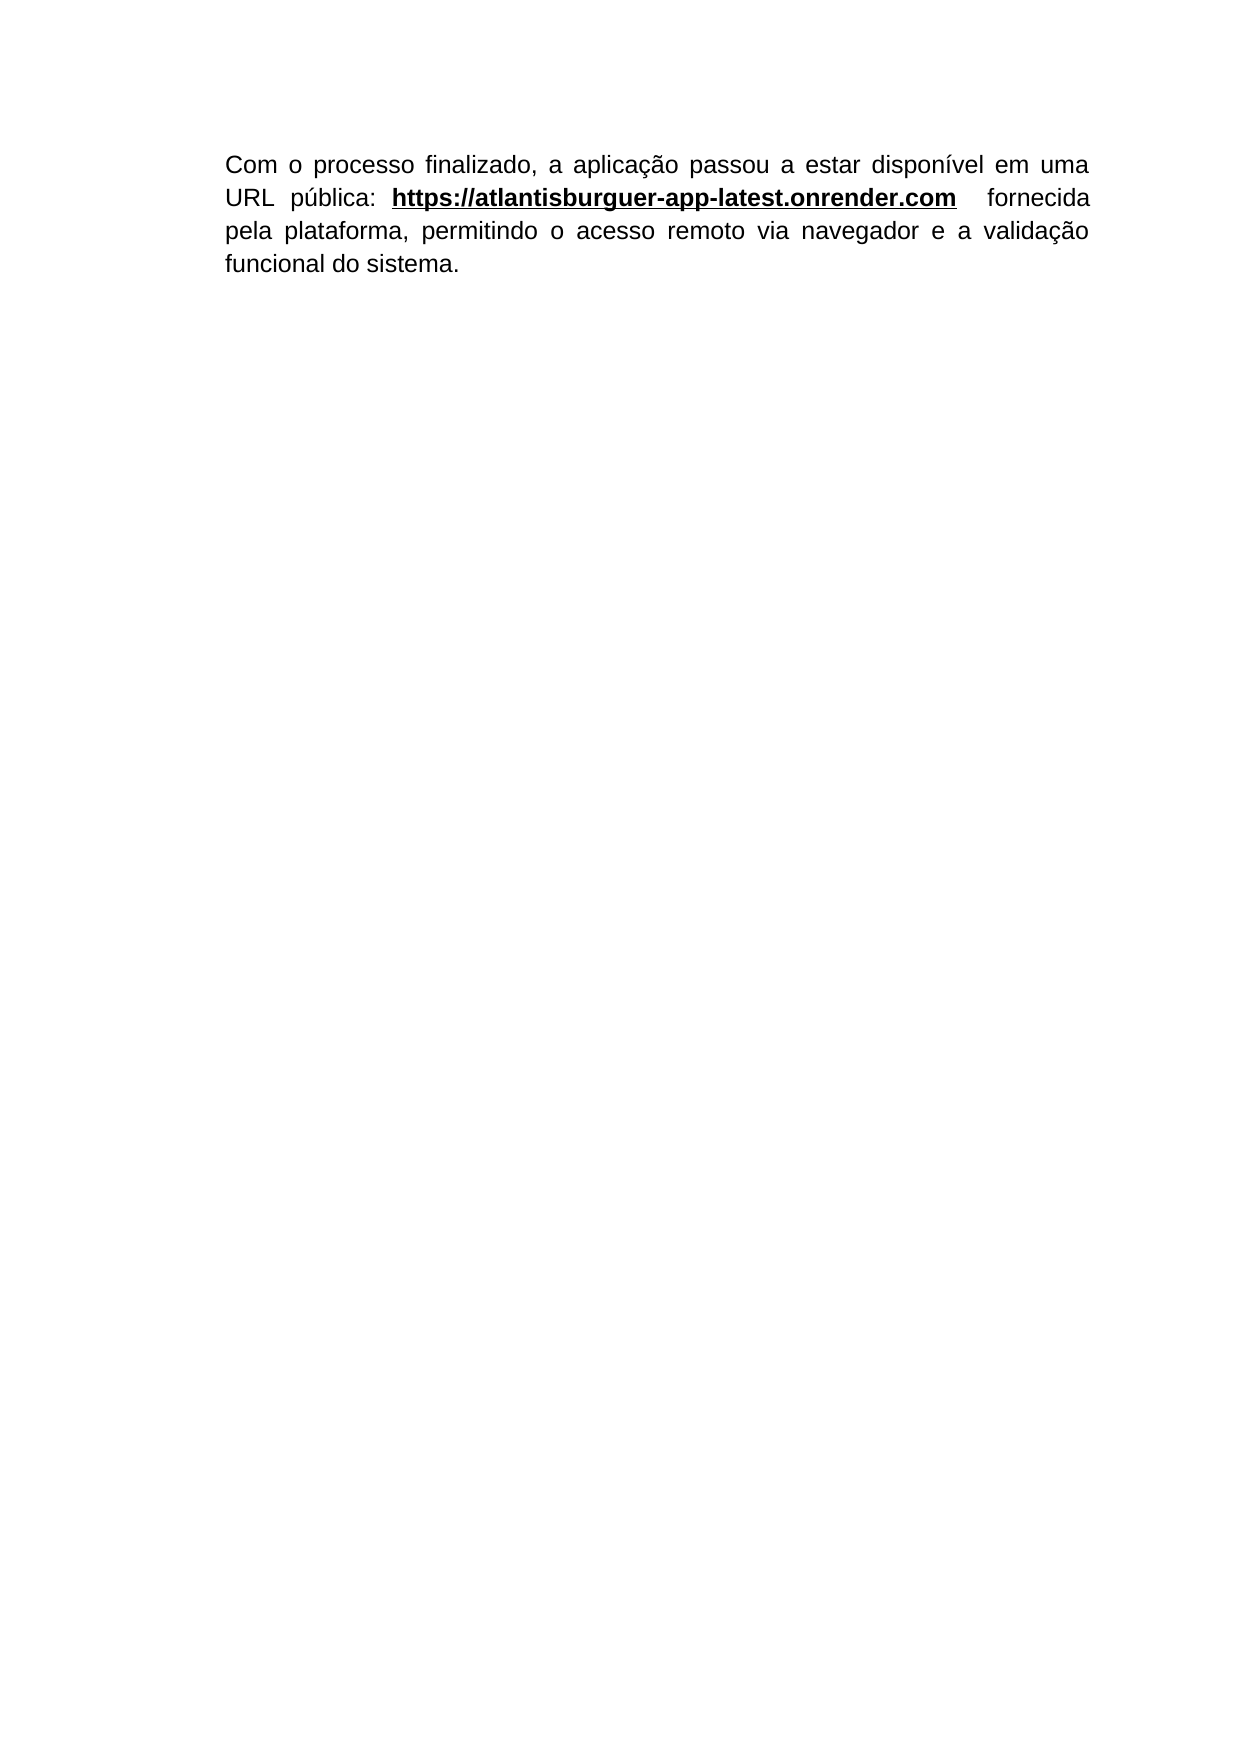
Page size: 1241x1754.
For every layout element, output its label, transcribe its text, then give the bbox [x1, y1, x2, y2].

text Com o processo finalizado, a aplicação passou a estar disponível em uma URL pública: https://atlantisburguer-app-latest.onrender.com fornecida pela plataforma, permitindo o acesso remoto via navegador e a validação funcional do sistema. [225, 150, 1090, 278]
